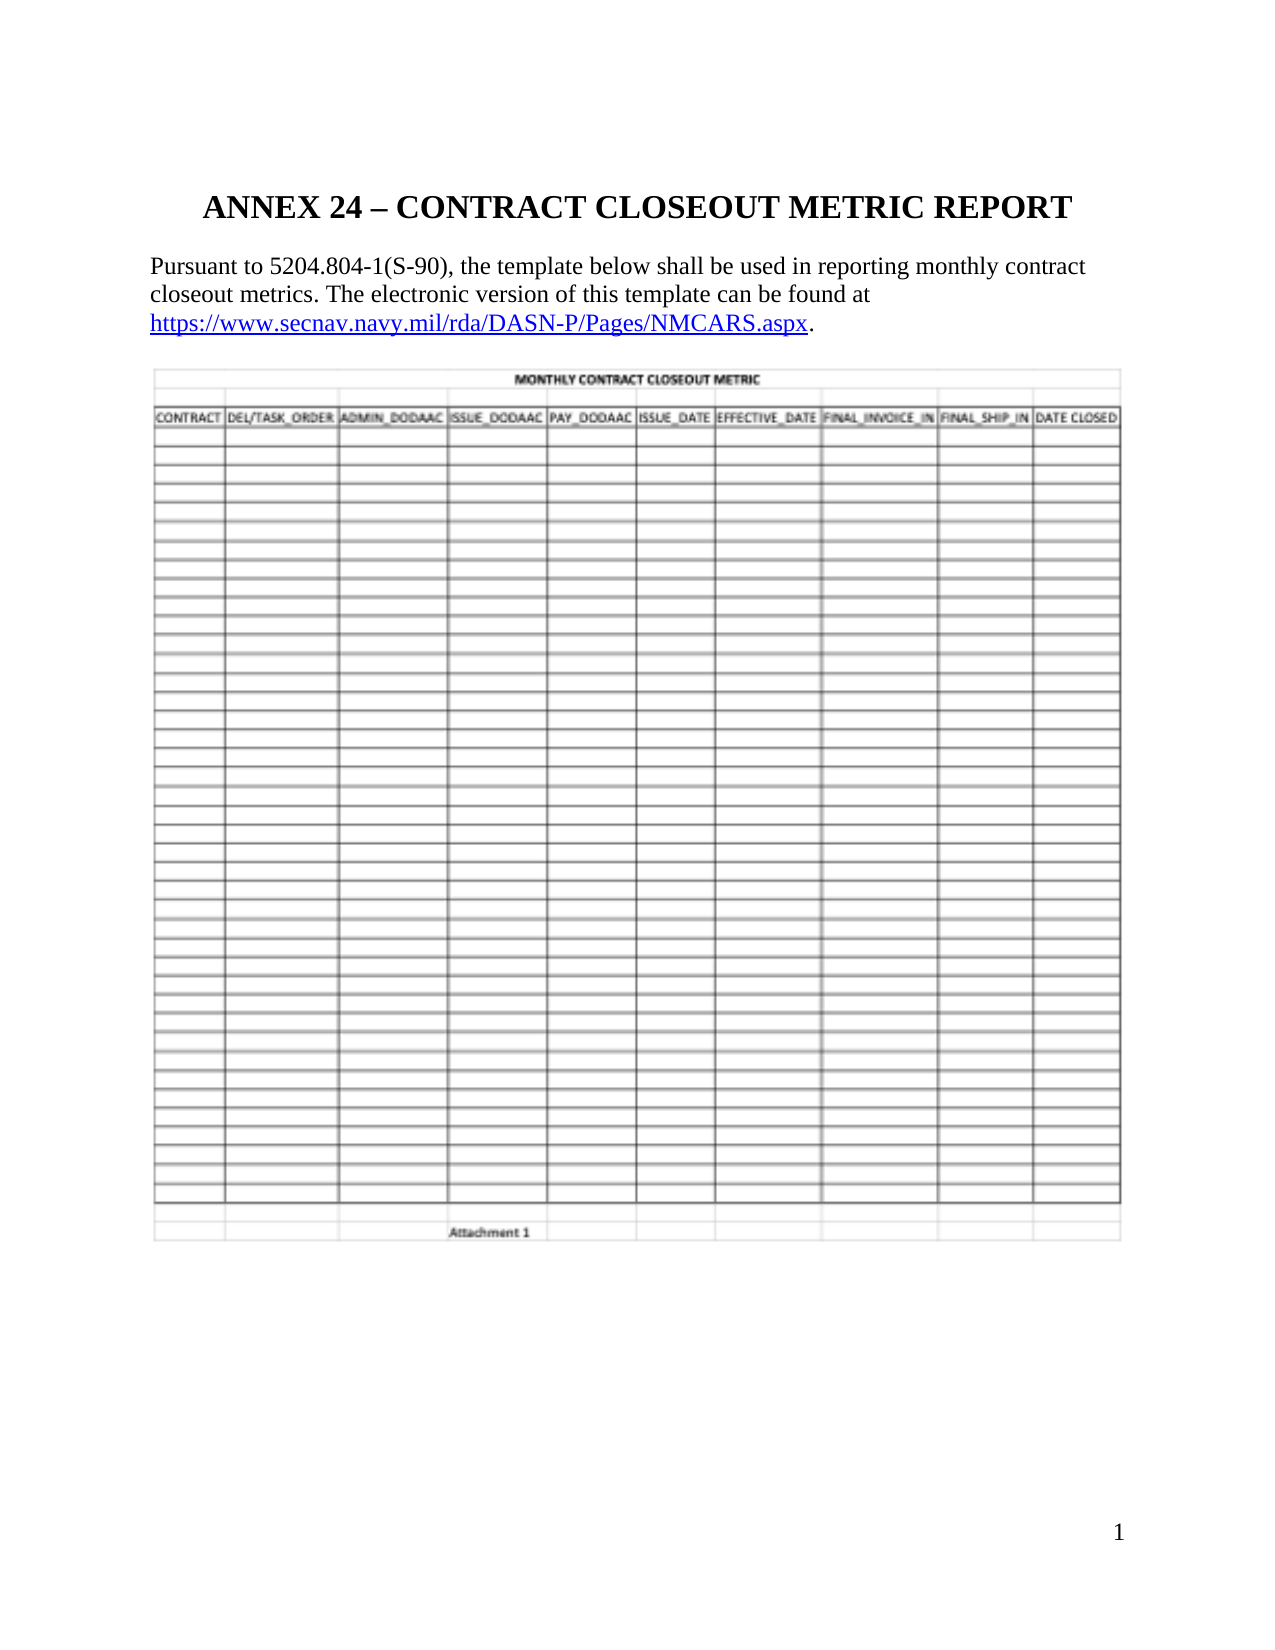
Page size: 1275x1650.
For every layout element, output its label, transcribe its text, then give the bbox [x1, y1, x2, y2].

subtitle ANNEX 24 – CONTRACT CLOSEOUT METRIC REPORT [150, 187, 1125, 226]
text Pursuant to 5204.804-1(S-90), the template below shall be used in reporting monthly contract closeout metrics. The electronic version of this template can be found at https://www.secnav.navy.mil/rda/DASN-P/Pages/NMCARS.aspx. [150, 251, 1125, 337]
picture [150, 365, 1125, 1246]
